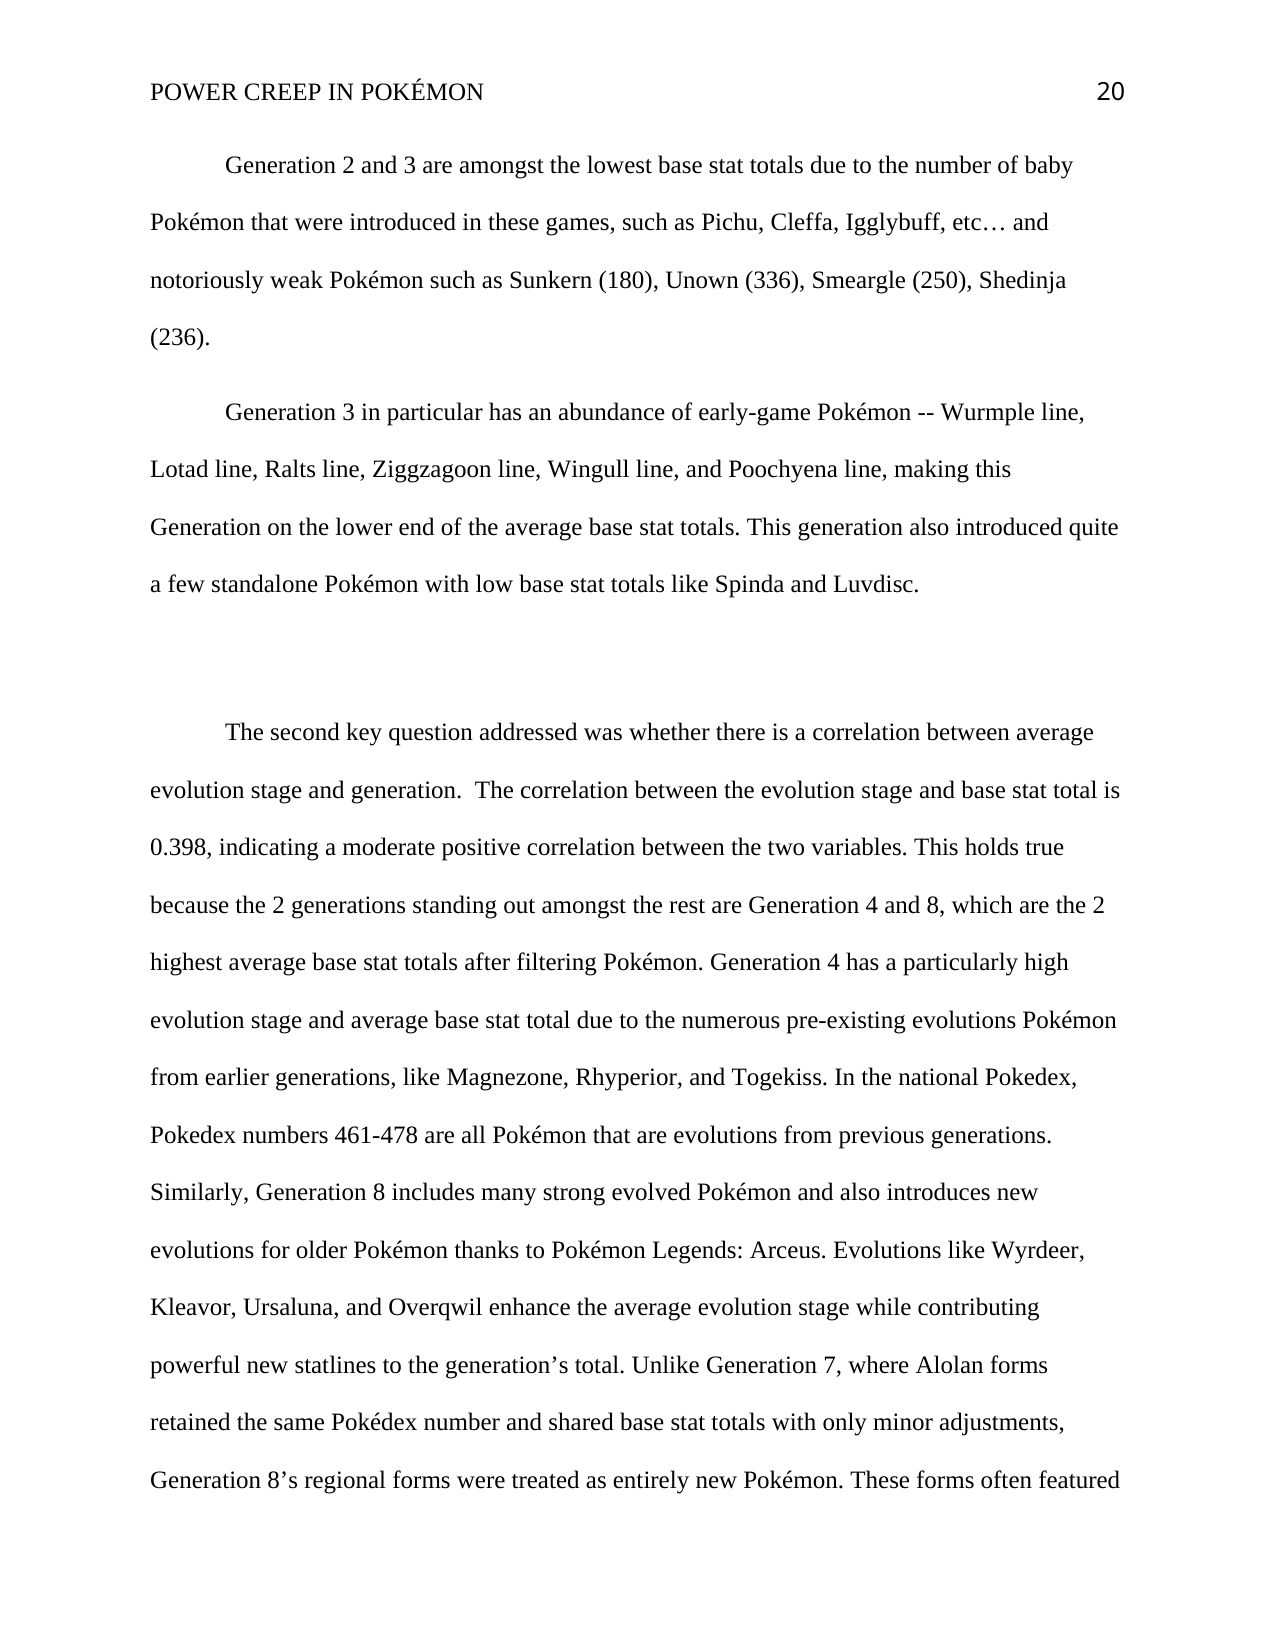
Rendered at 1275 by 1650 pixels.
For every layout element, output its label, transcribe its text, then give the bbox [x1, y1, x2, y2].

text Generation 2 and 3 are amongst the lowest base stat totals due to the number of baby Pokémon that were introduced in these games, such as Pichu, Cleffa, Igglybuff, etc… and notoriously weak Pokémon such as Sunkern (180), Unown (336), Smeargle (250), Shedinja (236). [150, 150, 1125, 351]
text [150, 717, 1125, 1494]
text Generation 3 in particular has an abundance of early-game Pokémon -- Wurmple line, Lotad line, Ralts line, Ziggzagoon line, Wingull line, and Poochyena line, making this Generation on the lower end of the average base stat totals. This generation also introduced quite a few standalone Pokémon with low base stat totals like Spinda and Luvdisc. [150, 397, 1125, 598]
